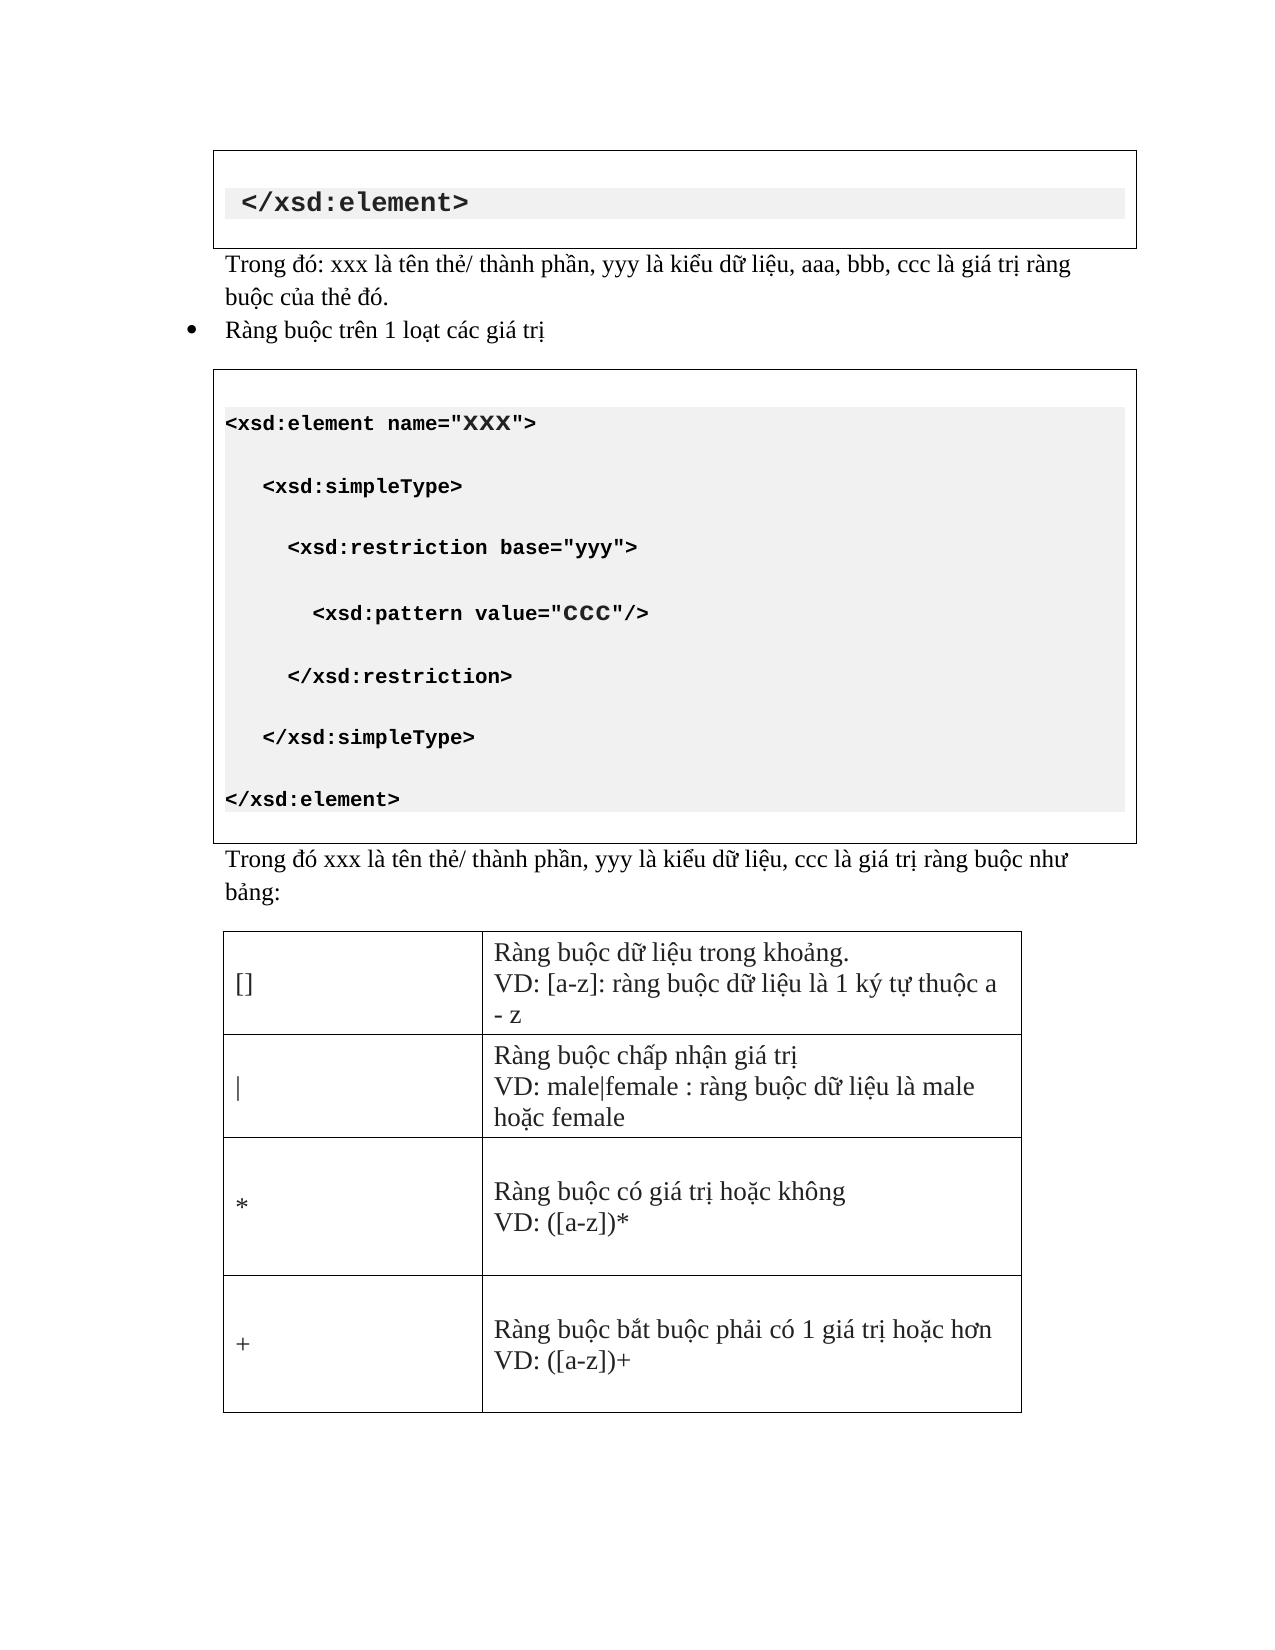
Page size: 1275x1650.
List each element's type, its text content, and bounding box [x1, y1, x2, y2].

list Trong đó: xxx là tên thẻ/ thành phần, yyy là kiểu dữ liệu, aaa, bbb, ccc là giá trị ràng buộc của thẻ đó. [225, 249, 1125, 311]
table_cell Ràng buộc chấp nhận giá trị VD: male|female : ràng buộc dữ liệu là male hoặc female [483, 1035, 1021, 1137]
table_cell Ràng buộc có giá trị hoặc không VD: ([a-z])* [483, 1138, 1021, 1274]
table_header [] [224, 932, 482, 1034]
table_cell * [224, 1138, 482, 1274]
list Ràng buộc trên 1 loạt các giá trị [187, 315, 1125, 344]
list Trong đó xxx là tên thẻ/ thành phần, yyy là kiểu dữ liệu, ccc là giá trị ràng buộc như bảng: [225, 844, 1125, 906]
table_cell Ràng buộc bắt buộc phải có 1 giá trị hoặc hơn VD: ([a-z])+ [483, 1276, 1021, 1412]
table_cell + [224, 1276, 482, 1412]
table_header Ràng buộc dữ liệu trong khoảng. VD: [a-z]: ràng buộc dữ liệu là 1 ký tự thuộc a - z [483, 932, 1021, 1034]
table_cell | [224, 1035, 482, 1137]
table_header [214, 151, 1136, 248]
table_header <xsd:element name="xxx"> <xsd:simpleType> <xsd:restriction base="yyy"> <xsd:pattern value="ccc"/> </xsd:restriction> </xsd:simpleType> </xsd:element> [214, 370, 1136, 843]
